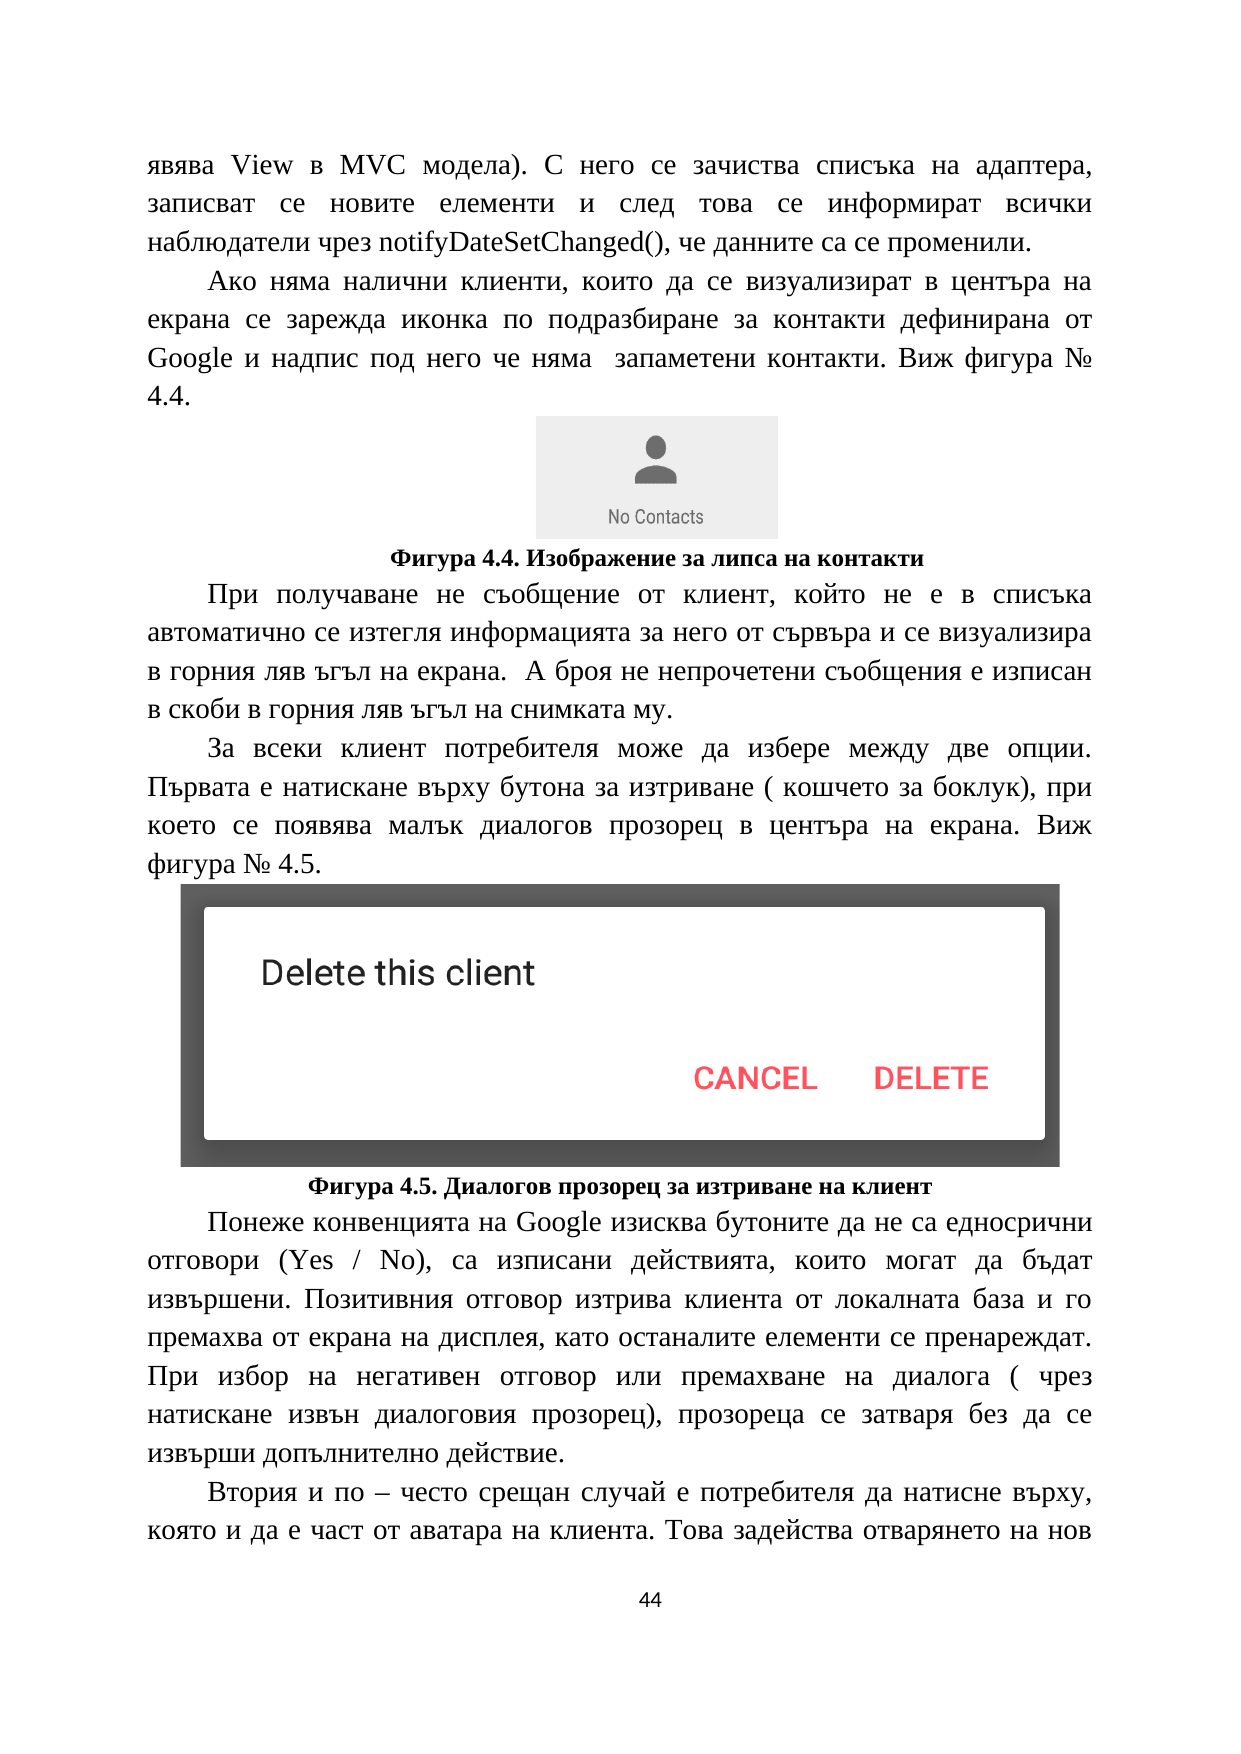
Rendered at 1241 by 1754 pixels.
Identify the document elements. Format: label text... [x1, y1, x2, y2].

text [147, 147, 1093, 258]
picture [535, 416, 779, 539]
text Фигура 4.5. Диалогов прозорец за изтриване на клиент [147, 1171, 1093, 1200]
text Фигура 4.4. Изображение за липса на контакти [147, 543, 1093, 572]
picture [180, 884, 1060, 1167]
text Понеже конвенцията на Google изисква бутоните да не са едносрични отговори (Yes / No), са изписани действията, които могат да бъдат извършени. Позитивния отговор изтрива клиента от локалната база и го премахва от екрана на дисплея, като останалите елементи се пренареждат. При избор на негативен отговор или премахване на диалога ( чрез натискане извън диалоговия прозорец), прозореца се затваря без да се извърши допълнително действие. [147, 1204, 1093, 1469]
text За всеки клиент потребителя може да избере между две опции. Първата е натискане върху бутона за изтриване ( кошчето за боклук), при което се появява малък диалогов прозорец в центъра на екрана. Виж фигура № 4.5. [147, 730, 1093, 879]
text При получаване не съобщение от клиент, който не е в списъка автоматично се изтегля информацията за него от сървъра и се визуализира в горния ляв ъгъл на екрана. А броя не непрочетени съобщения е изписан в скоби в горния ляв ъгъл на снимката му. [147, 576, 1093, 725]
text Ако няма налични клиенти, които да се визуализират в центъра на екрана се зарежда иконка по подразбиране за контакти дефинирана от Google и надпис под него че няма запаметени контакти. Виж фигура № 4.4. [147, 263, 1093, 412]
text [147, 1474, 1093, 1546]
